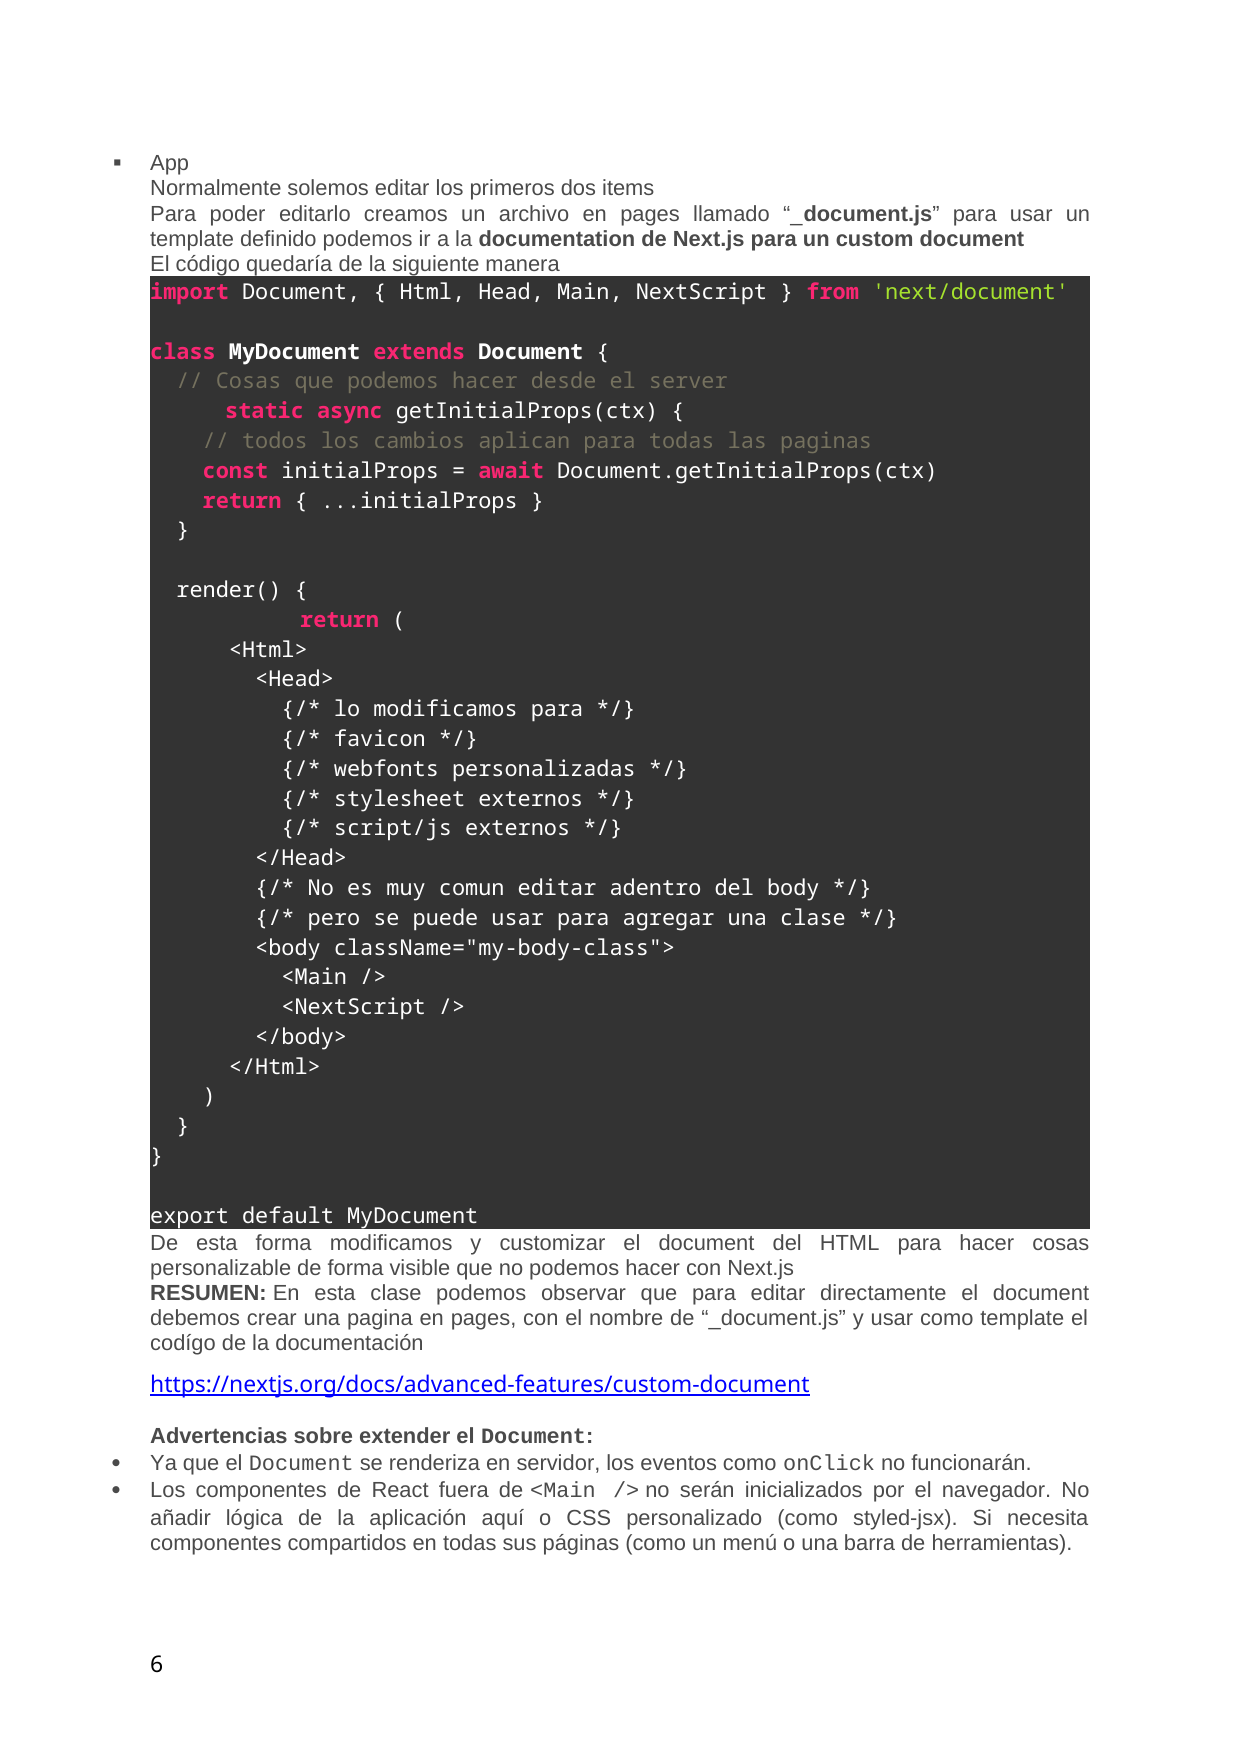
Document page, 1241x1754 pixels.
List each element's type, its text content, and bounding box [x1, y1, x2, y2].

text render() { [150, 574, 1090, 604]
text {/* favicon */} [150, 723, 1090, 753]
text static async getInitialProps(ctx) { [150, 395, 1090, 425]
text } [150, 514, 1090, 544]
text </Head> [150, 842, 1090, 872]
text class MyDocument extends Document { [150, 336, 1090, 365]
text <NextScript /> [150, 991, 1090, 1021]
text Normalmente solemos editar los primeros dos items [150, 175, 1090, 200]
text RESUMEN: En esta clase podemos observar que para editar directamente el document debemos crear una pagina en pages, con el nombre de “_document.js” y usar como template el codígo de la documentación [150, 1280, 1090, 1355]
list Ya que el Document se renderiza en servidor, los eventos como onClick no funcionarán. [112, 1450, 1090, 1477]
text {/* No es muy comun editar adentro del body */} [150, 872, 1090, 902]
text <Main /> [150, 961, 1090, 991]
text const initialProps = await Document.getInitialProps(ctx) [150, 455, 1090, 484]
text return ( [150, 604, 1090, 633]
text El código quedaría de la siguiente manera [150, 251, 1090, 276]
list App [112, 150, 1090, 175]
text import Document, { Html, Head, Main, NextScript } from 'next/document' [150, 276, 1090, 306]
text // todos los cambios aplican para todas las paginas [150, 425, 1090, 455]
text export default MyDocument [150, 1199, 1090, 1229]
text </Html> [150, 1051, 1090, 1080]
list Los componentes de React fuera de <Main /> no serán inicializados por el navegador. No añadir lógica de la aplicación aquí o CSS personalizado (como styled-jsx). Si necesita componentes compartidos en todas sus páginas (como un menú o una barra de herramientas). [112, 1477, 1090, 1555]
text {/* webfonts personalizadas */} [150, 753, 1090, 782]
text De esta forma modificamos y customizar el document del HTML para hacer cosas personalizable de forma visible que no podemos hacer con Next.js [150, 1229, 1090, 1280]
text Para poder editarlo creamos un archivo en pages llamado “_document.js” para usar un template definido podemos ir a la documentation de Next.js para un custom document [150, 200, 1090, 251]
text } [150, 1140, 1090, 1170]
text } [150, 1110, 1090, 1140]
text {/* lo modificamos para */} [150, 693, 1090, 723]
text ) [150, 1080, 1090, 1110]
text // Cosas que podemos hacer desde el server [150, 365, 1090, 395]
text {/* pero se puede usar para agregar una clase */} [150, 902, 1090, 931]
text {/* stylesheet externos */} [150, 782, 1090, 812]
text <body className="my-body-class"> [150, 931, 1090, 961]
text </body> [150, 1021, 1090, 1051]
text <Html> [150, 633, 1090, 663]
text {/* script/js externos */} [150, 812, 1090, 842]
text Advertencias sobre extender el Document: [150, 1423, 1090, 1450]
text return { ...initialProps } [150, 484, 1090, 514]
text <Head> [150, 663, 1090, 693]
text https://nextjs.org/docs/advanced-features/custom-document [150, 1368, 1090, 1399]
